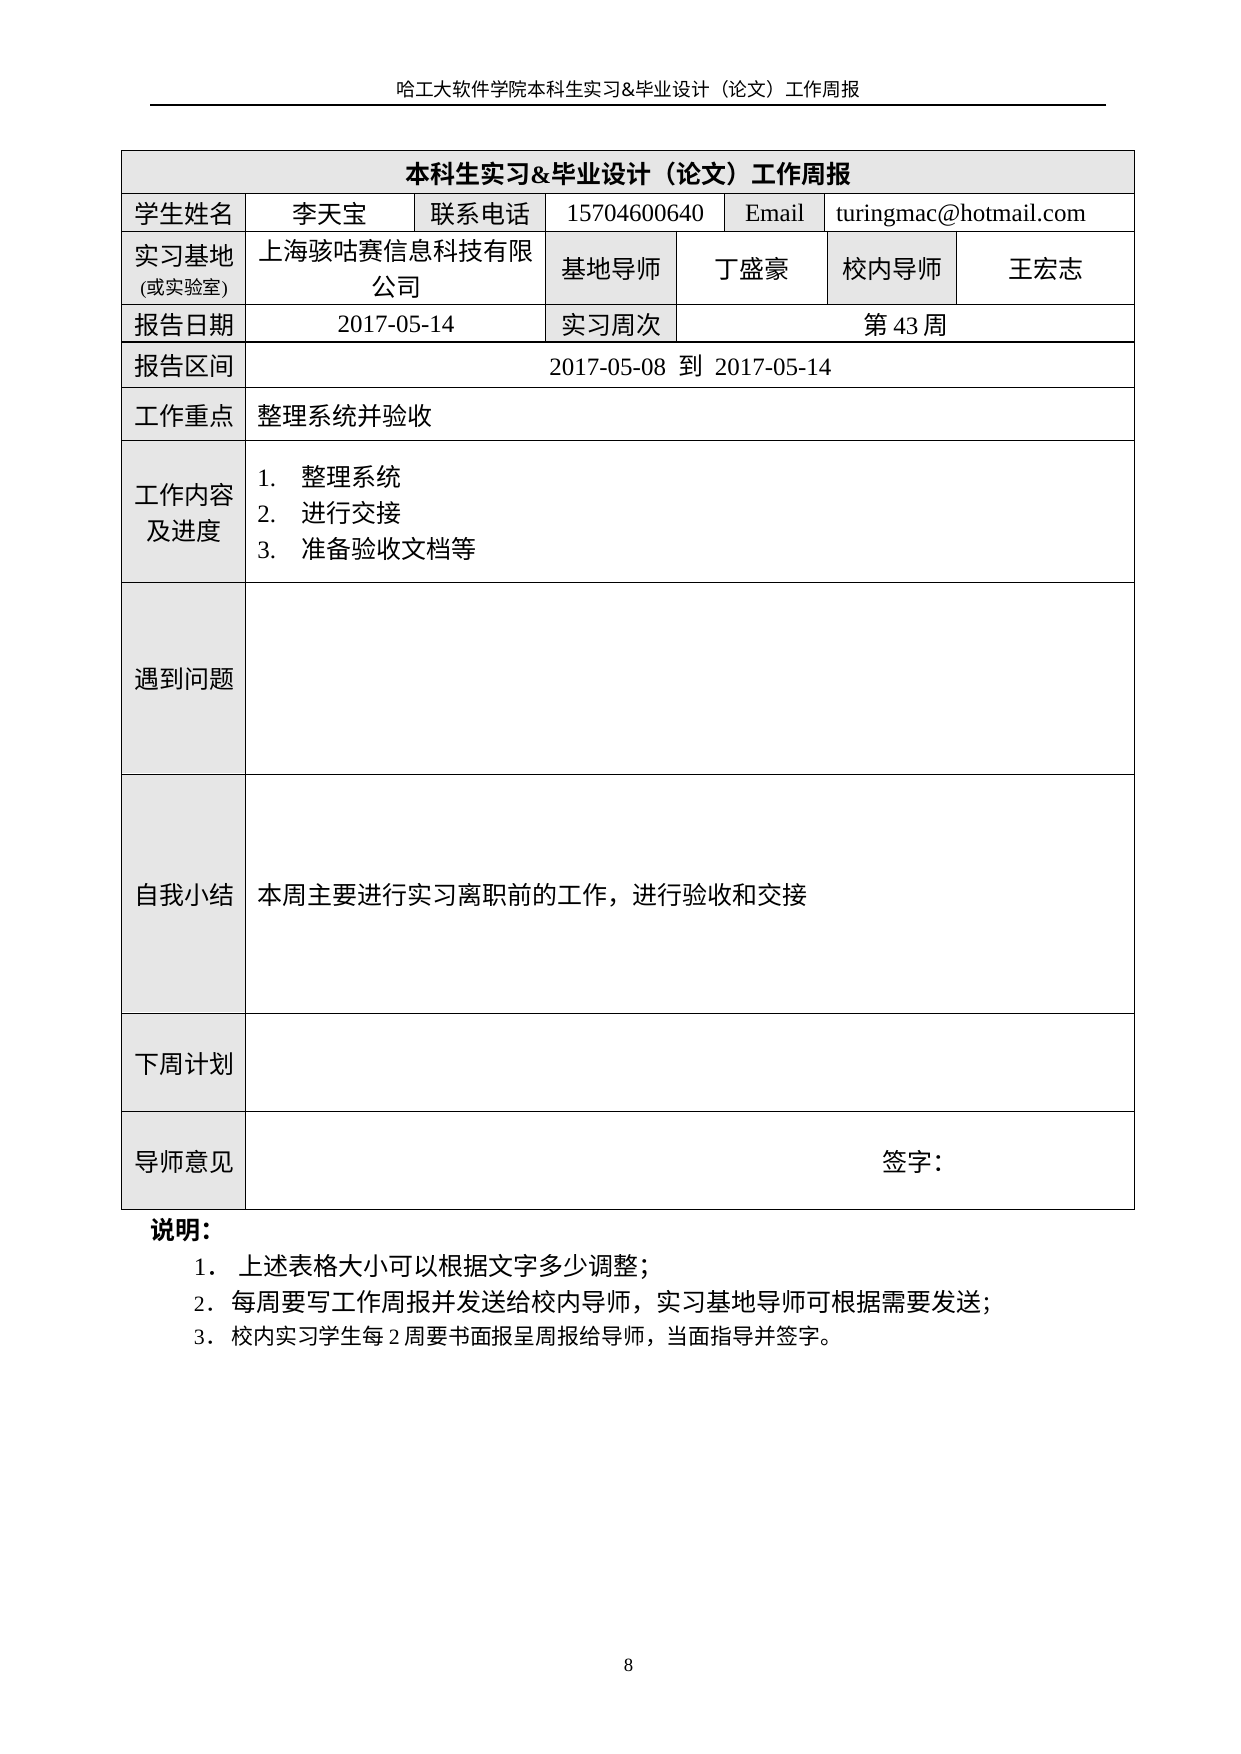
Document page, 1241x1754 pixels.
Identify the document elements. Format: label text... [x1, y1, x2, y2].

table_cell 实习周次 [546, 305, 676, 341]
table_cell 实习基地 (或实验室) [122, 232, 245, 304]
table_cell turingmac@hotmail.com [825, 194, 1134, 231]
table_cell Email [725, 194, 824, 231]
table_header 本科生实习&毕业设计（论文）工作周报 [122, 151, 1134, 193]
table_cell 第43周 [677, 305, 1134, 341]
table_cell 李天宝 [246, 194, 414, 231]
table_cell [246, 1014, 1134, 1111]
table_cell 2017-05-14 [246, 305, 545, 341]
table_cell 签字： [246, 1112, 1134, 1209]
table_cell 2017-05-08 到 2017-05-14 [246, 343, 1134, 387]
table_cell 下周计划 [122, 1014, 245, 1111]
text 说明： [150, 1210, 1106, 1246]
list 校内实习学生每2周要书面报呈周报给导师，当面指导并签字。 [194, 1319, 1106, 1351]
table_cell [246, 583, 1134, 773]
table_cell 上海骇咕赛信息科技有限公司 [246, 232, 545, 304]
table_cell 基地导师 [546, 232, 676, 304]
table_cell 丁盛豪 [677, 232, 827, 304]
table_cell 整理系统并验收 [246, 388, 1134, 440]
table_cell 王宏志 [957, 232, 1134, 304]
table_cell 工作内容及进度 [122, 441, 245, 582]
list 上述表格大小可以根据文字多少调整； [194, 1246, 1106, 1283]
table_cell 整理系统 进行交接 准备验收文档等 [246, 441, 1134, 582]
table_cell 15704600640 [546, 194, 724, 231]
list 每周要写工作周报并发送给校内导师，实习基地导师可根据需要发送； [194, 1283, 1106, 1319]
table_cell 校内导师 [828, 232, 956, 304]
table_cell 报告区间 [122, 343, 245, 387]
table_cell 联系电话 [415, 194, 545, 231]
table_cell 学生姓名 [122, 194, 245, 231]
table_cell 导师意见 [122, 1112, 245, 1209]
table_cell 报告日期 [122, 305, 245, 341]
table_cell 遇到问题 [122, 583, 245, 773]
table_cell 工作重点 [122, 388, 245, 440]
table_cell 自我小结 [122, 775, 245, 1012]
table_cell 本周主要进行实习离职前的工作，进行验收和交接 [246, 775, 1134, 1012]
